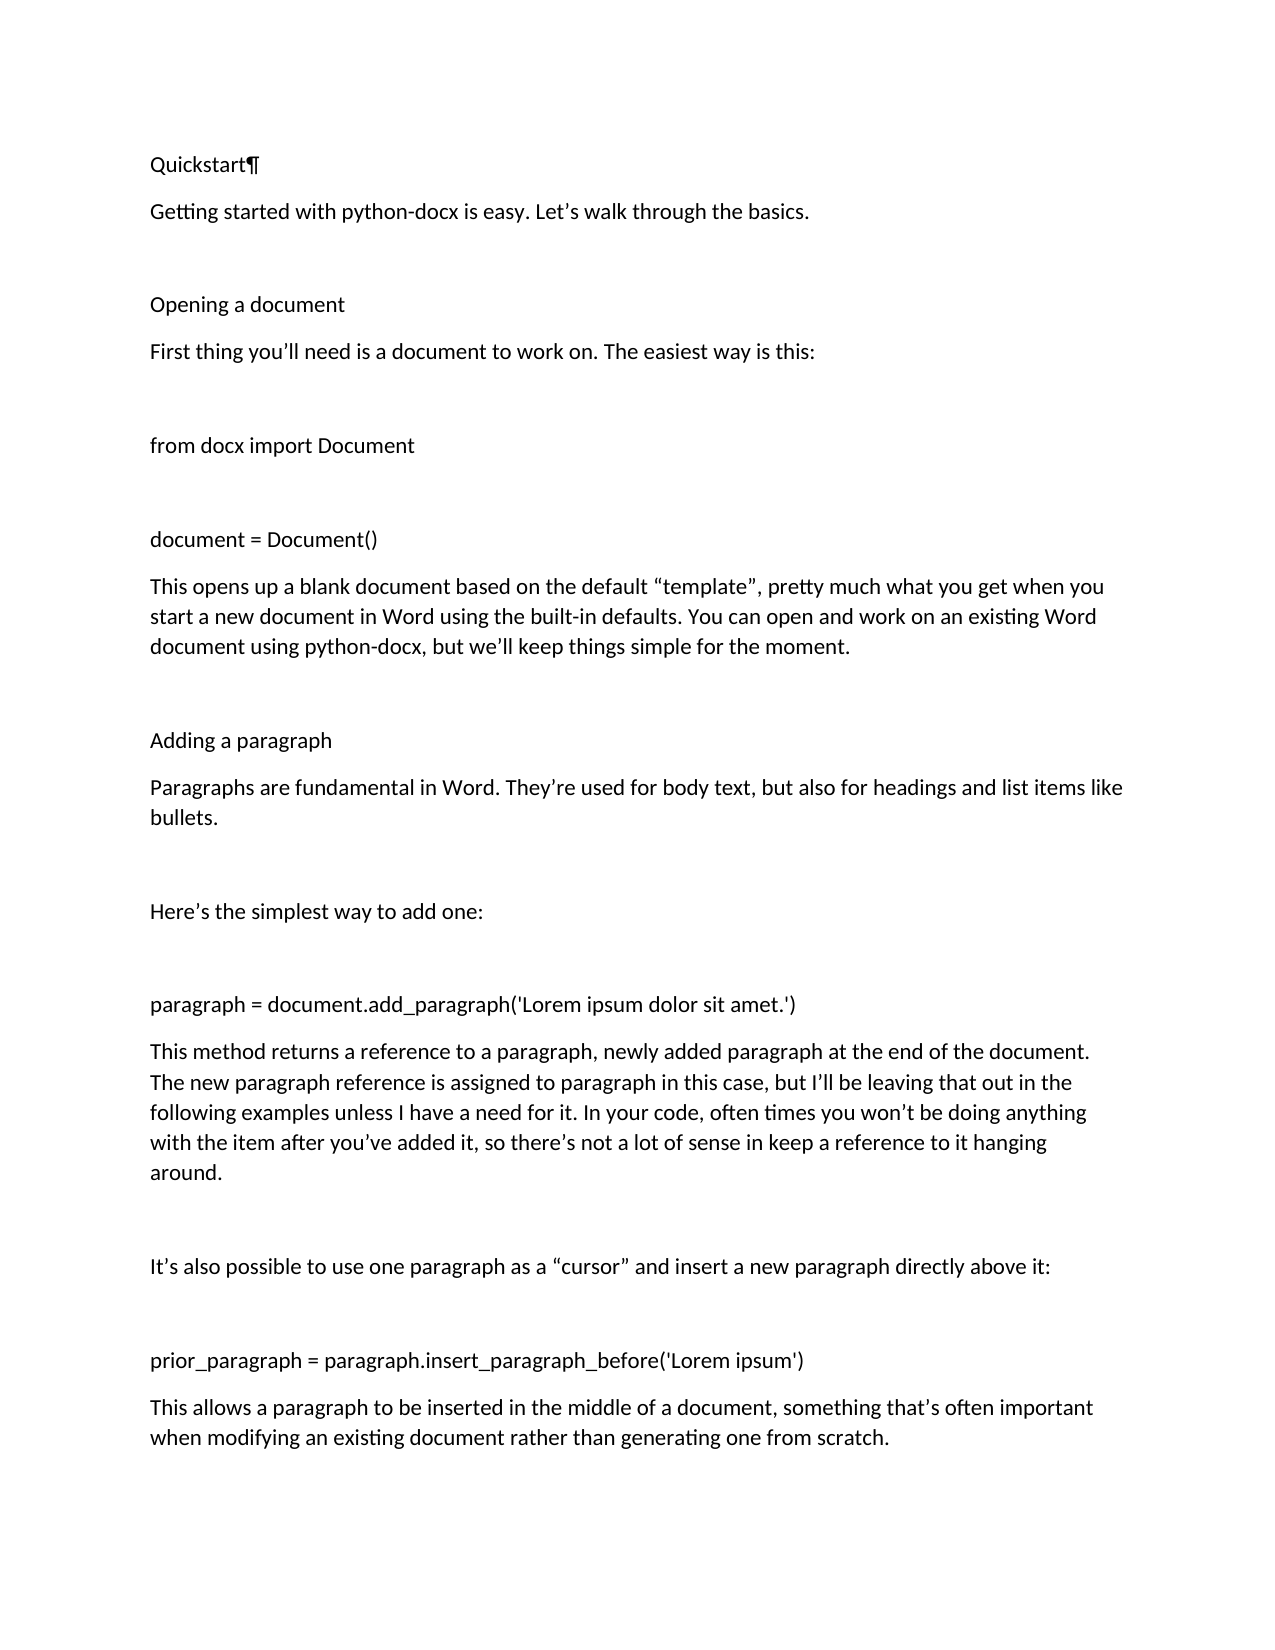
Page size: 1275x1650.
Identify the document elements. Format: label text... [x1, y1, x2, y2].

text Adding a paragraph [150, 726, 1125, 754]
text Paragraphs are fundamental in Word. They’re used for body text, but also for headings and list items like bullets. [150, 773, 1125, 831]
text Opening a document [150, 291, 1125, 319]
text Quickstart¶ [150, 150, 1125, 178]
text This allows a paragraph to be inserted in the middle of a document, something that’s often important when modifying an existing document rather than generating one from scratch. [150, 1393, 1125, 1451]
text First thing you’ll need is a document to work on. The easiest way is this: [150, 337, 1125, 366]
text Getting started with python-docx is easy. Let’s walk through the basics. [150, 197, 1125, 225]
text Here’s the simplest way to add one: [150, 897, 1125, 925]
text It’s also possible to use one paragraph as a “cursor” and insert a new paragraph directly above it: [150, 1252, 1125, 1280]
text This opens up a blank document based on the default “template”, pretty much what you get when you start a new document in Word using the built-in defaults. You can open and work on an existing Word document using python-docx, but we’ll keep things simple for the moment. [150, 572, 1125, 660]
text from docx import Document [150, 431, 1125, 459]
text prior_paragraph = paragraph.insert_paragraph_before('Lorem ipsum') [150, 1346, 1125, 1374]
text This method returns a reference to a paragraph, newly added paragraph at the end of the document. The new paragraph reference is assigned to paragraph in this case, but I’ll be leaving that out in the following examples unless I have a need for it. In your code, often times you won’t be doing anything with the item after you’ve added it, so there’s not a lot of sense in keep a reference to it hanging around. [150, 1037, 1125, 1186]
text document = Document() [150, 525, 1125, 553]
text paragraph = document.add_paragraph('Lorem ipsum dolor sit amet.') [150, 991, 1125, 1019]
